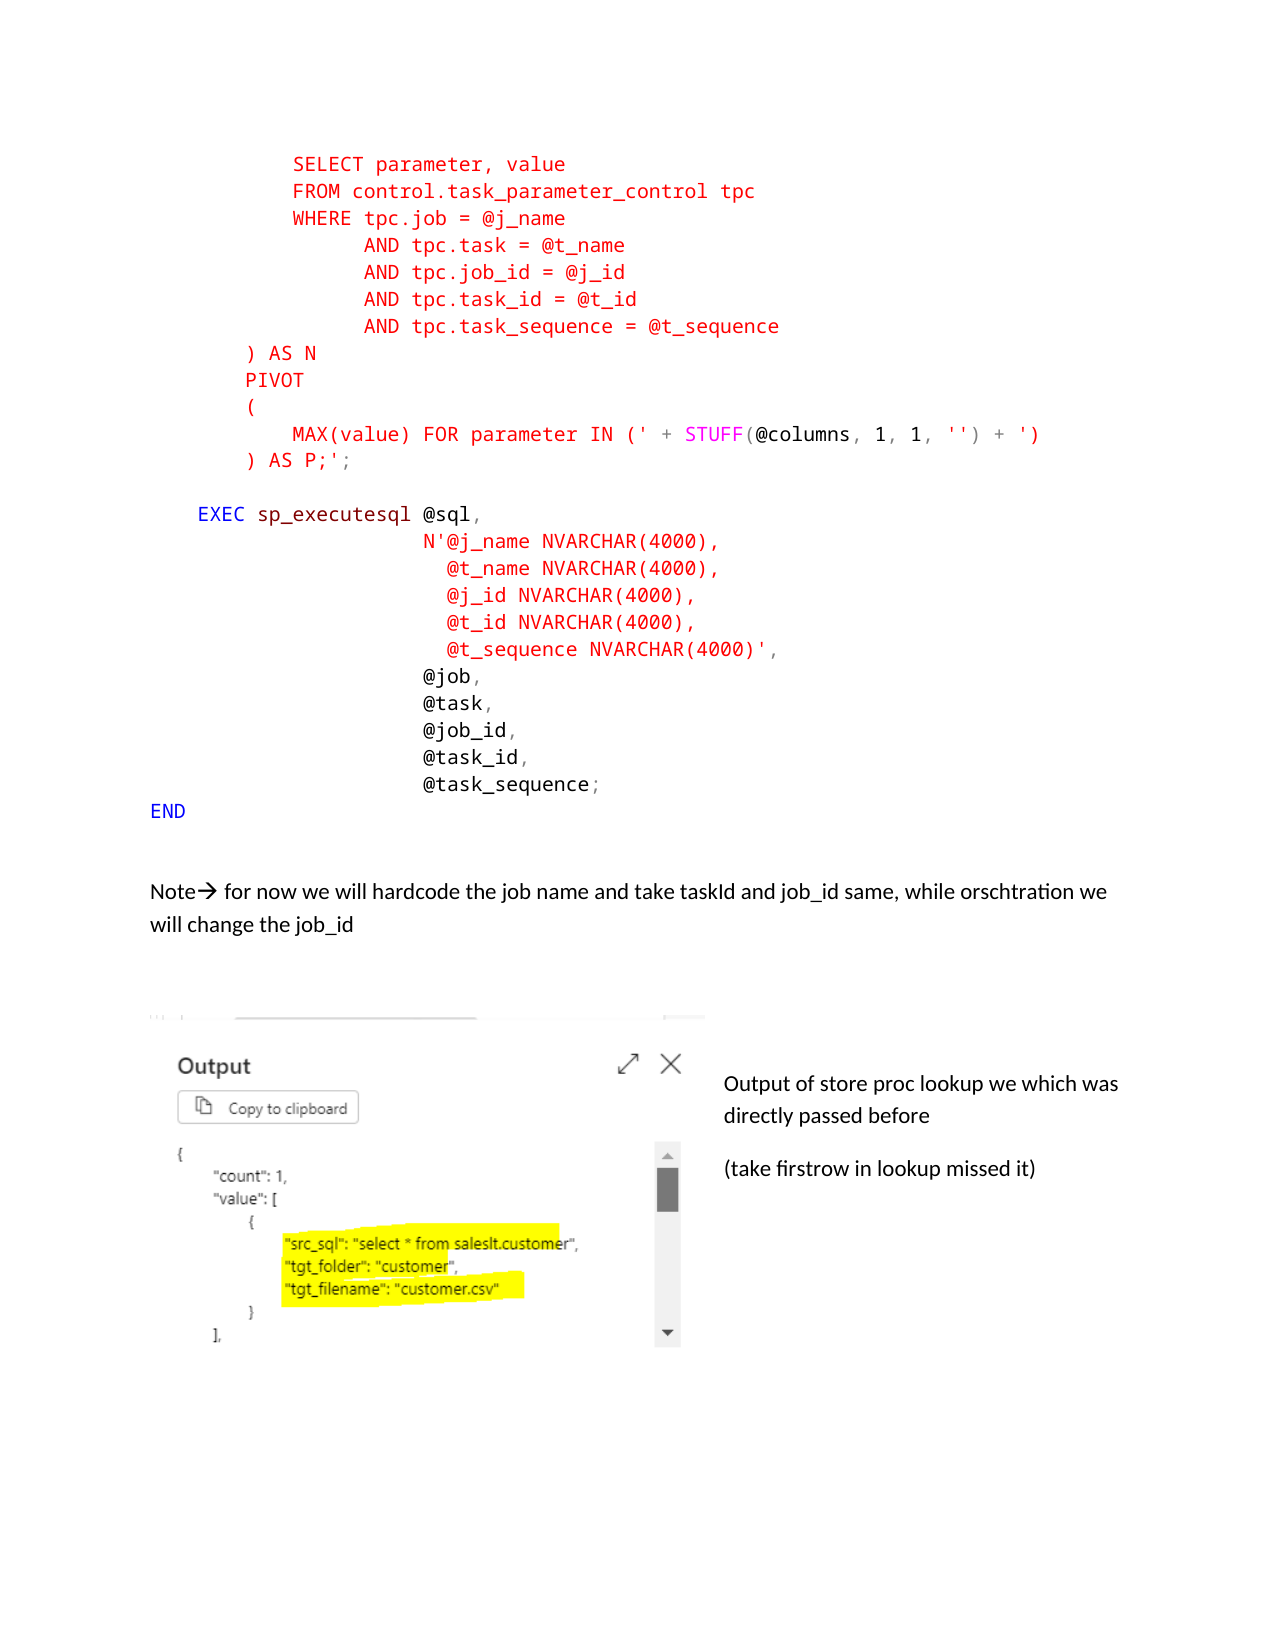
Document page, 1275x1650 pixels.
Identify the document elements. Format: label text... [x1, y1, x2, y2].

text @t_id NVARCHAR(4000), [150, 609, 1125, 636]
text PIVOT [150, 366, 1125, 393]
text ) AS P;'; [150, 447, 1125, 474]
text @job, [150, 663, 1125, 689]
text WHERE tpc.job = @j_name [150, 204, 1125, 231]
text MAX(value) FOR parameter IN (' + STUFF(@columns, 1, 1, '') + ') [150, 420, 1125, 447]
picture [150, 1015, 705, 1380]
text ( [150, 393, 1125, 420]
text FROM control.task_parameter_control tpc [150, 177, 1125, 204]
text @job_id, [150, 717, 1125, 743]
text @task_id, [150, 743, 1125, 771]
text N'@j_name NVARCHAR(4000), [150, 528, 1125, 555]
text Output of store proc lookup we which was directly passed before [705, 1069, 1125, 1129]
text AND tpc.task_id = @t_id [150, 285, 1125, 312]
text SELECT parameter, value [150, 150, 1125, 177]
text ) AS N [150, 339, 1125, 366]
text @t_sequence NVARCHAR(4000)', [150, 636, 1125, 663]
text @task, [150, 689, 1125, 717]
text END [150, 797, 1125, 824]
text @t_name NVARCHAR(4000), [150, 555, 1125, 582]
text EXEC sp_executesql @sql, [150, 501, 1125, 528]
text AND tpc.task = @t_name [150, 231, 1125, 258]
text (take firstrow in lookup missed it) [150, 1154, 1125, 1412]
text AND tpc.task_sequence = @t_sequence [150, 312, 1125, 339]
text @task_sequence; [150, 771, 1125, 797]
text Note for now we will hardcode the job name and take taskId and job_id same, while orschtration we will change the job_id [150, 877, 1125, 938]
text @j_id NVARCHAR(4000), [150, 582, 1125, 609]
text AND tpc.job_id = @j_id [150, 258, 1125, 285]
